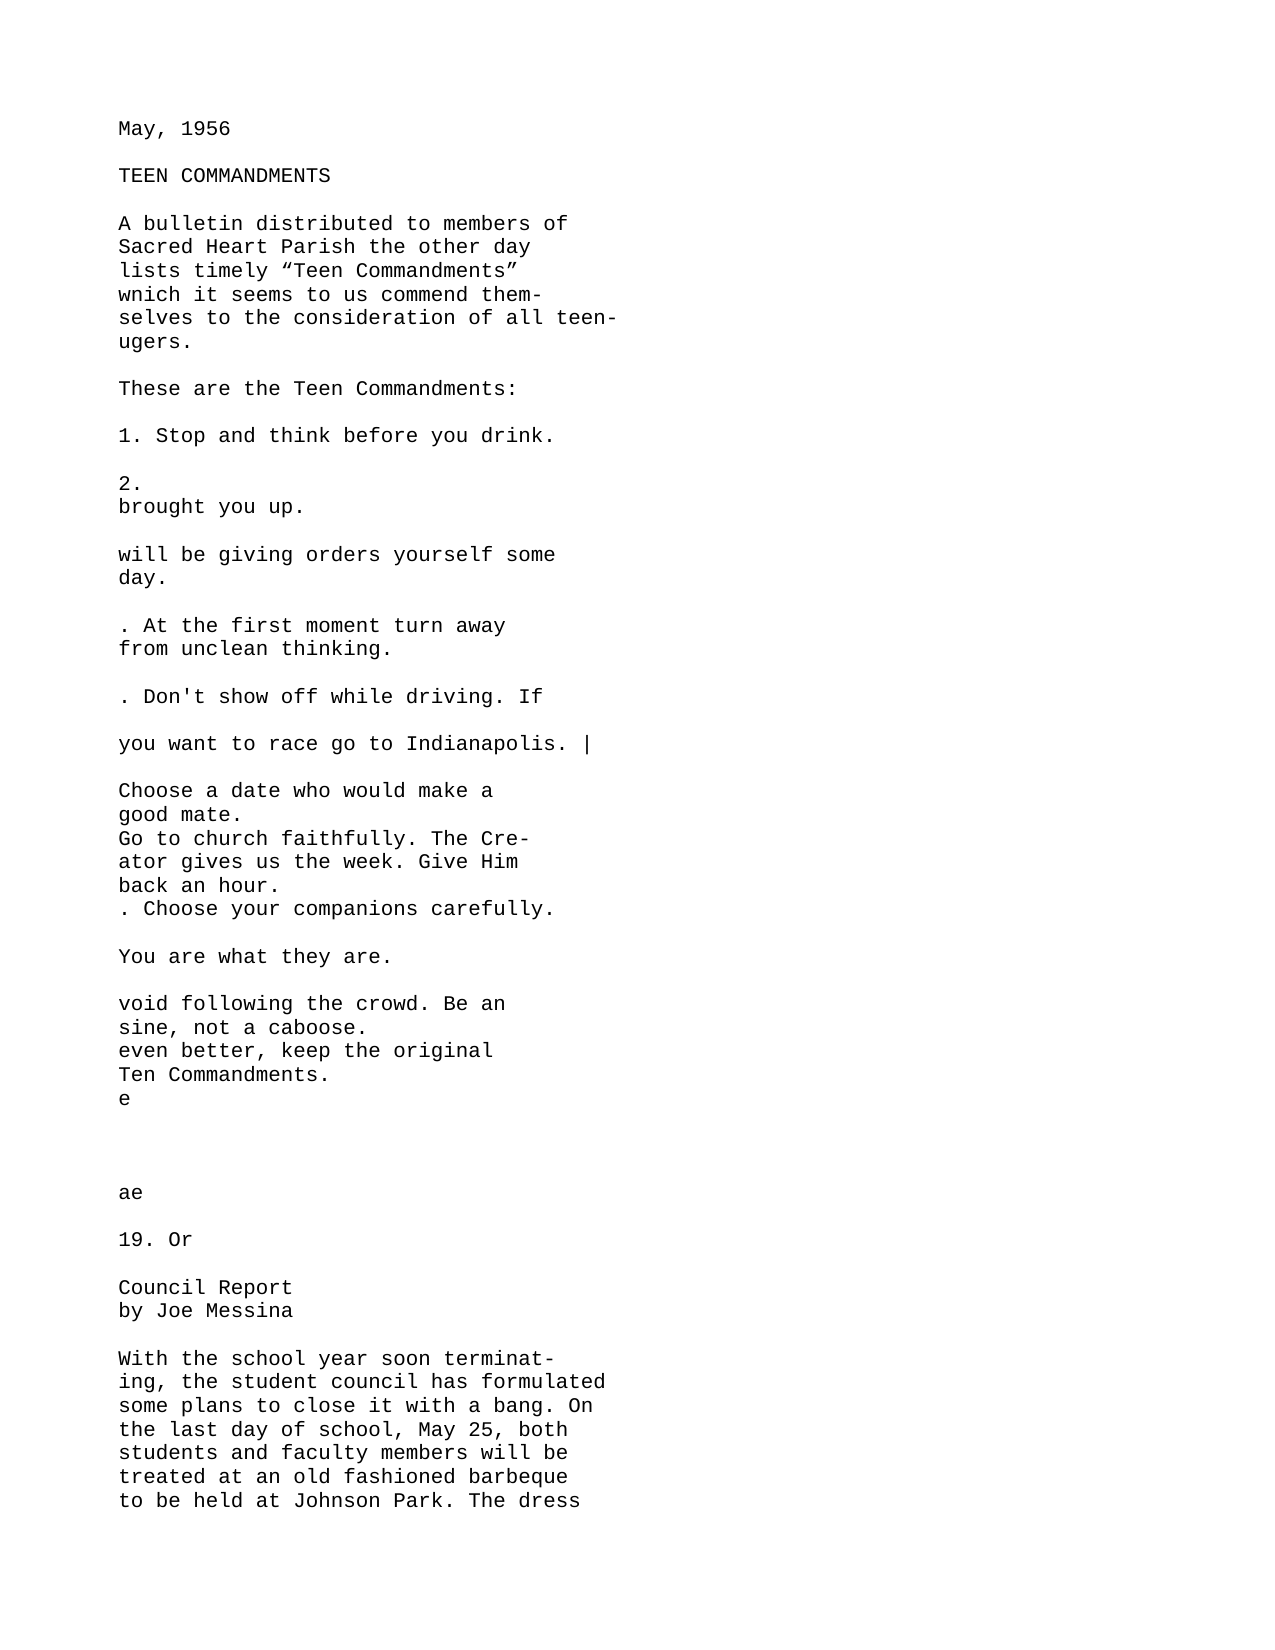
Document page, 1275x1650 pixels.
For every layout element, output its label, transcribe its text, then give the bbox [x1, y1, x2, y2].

text ae [118, 1182, 1157, 1206]
text You are what they are. [118, 946, 1157, 969]
text sine, not a caboose. [118, 1017, 1157, 1040]
text you want to race go to Indianapolis. | [118, 733, 1157, 757]
text wnich it seems to us commend them- [118, 284, 1157, 307]
text ugers. [118, 331, 1157, 354]
text back an hour. [118, 875, 1157, 898]
text Choose a date who would make a [118, 780, 1157, 804]
text selves to the consideration of all teen- [118, 307, 1157, 331]
text With the school year soon terminat- [118, 1348, 1157, 1371]
text ator gives us the week. Give Him [118, 851, 1157, 875]
text Ten Commandments. [118, 1064, 1157, 1088]
text from unclean thinking. [118, 638, 1157, 662]
text students and faculty members will be [118, 1442, 1157, 1466]
text May, 1956 [118, 118, 1157, 142]
text some plans to close it with a bang. On [118, 1395, 1157, 1419]
text TEEN COMMANDMENTS [118, 165, 1157, 189]
text void following the crowd. Be an [118, 993, 1157, 1017]
text e [118, 1088, 1157, 1111]
text the last day of school, May 25, both [118, 1419, 1157, 1442]
text These are the Teen Commandments: [118, 378, 1157, 402]
text brought you up. [118, 496, 1157, 520]
text to be held at Johnson Park. The dress [118, 1489, 1157, 1513]
text Sacred Heart Parish the other day [118, 236, 1157, 260]
text Go to church faithfully. The Cre- [118, 827, 1157, 851]
text 1. Stop and think before you drink. [118, 426, 1157, 449]
text . Choose your companions carefully. [118, 898, 1157, 922]
text . At the first moment turn away [118, 615, 1157, 638]
text Council Report [118, 1277, 1157, 1300]
text by Joe Messina [118, 1300, 1157, 1324]
text 19. Or [118, 1229, 1157, 1253]
text treated at an old fashioned barbeque [118, 1466, 1157, 1489]
text 2. [118, 473, 1157, 496]
text lists timely “Teen Commandments” [118, 260, 1157, 284]
text even better, keep the original [118, 1040, 1157, 1064]
text A bulletin distributed to members of [118, 213, 1157, 236]
text . Don't show off while driving. If [118, 686, 1157, 709]
text will be giving orders yourself some [118, 544, 1157, 567]
text ing, the student council has formulated [118, 1371, 1157, 1395]
text day. [118, 567, 1157, 591]
text good mate. [118, 804, 1157, 827]
